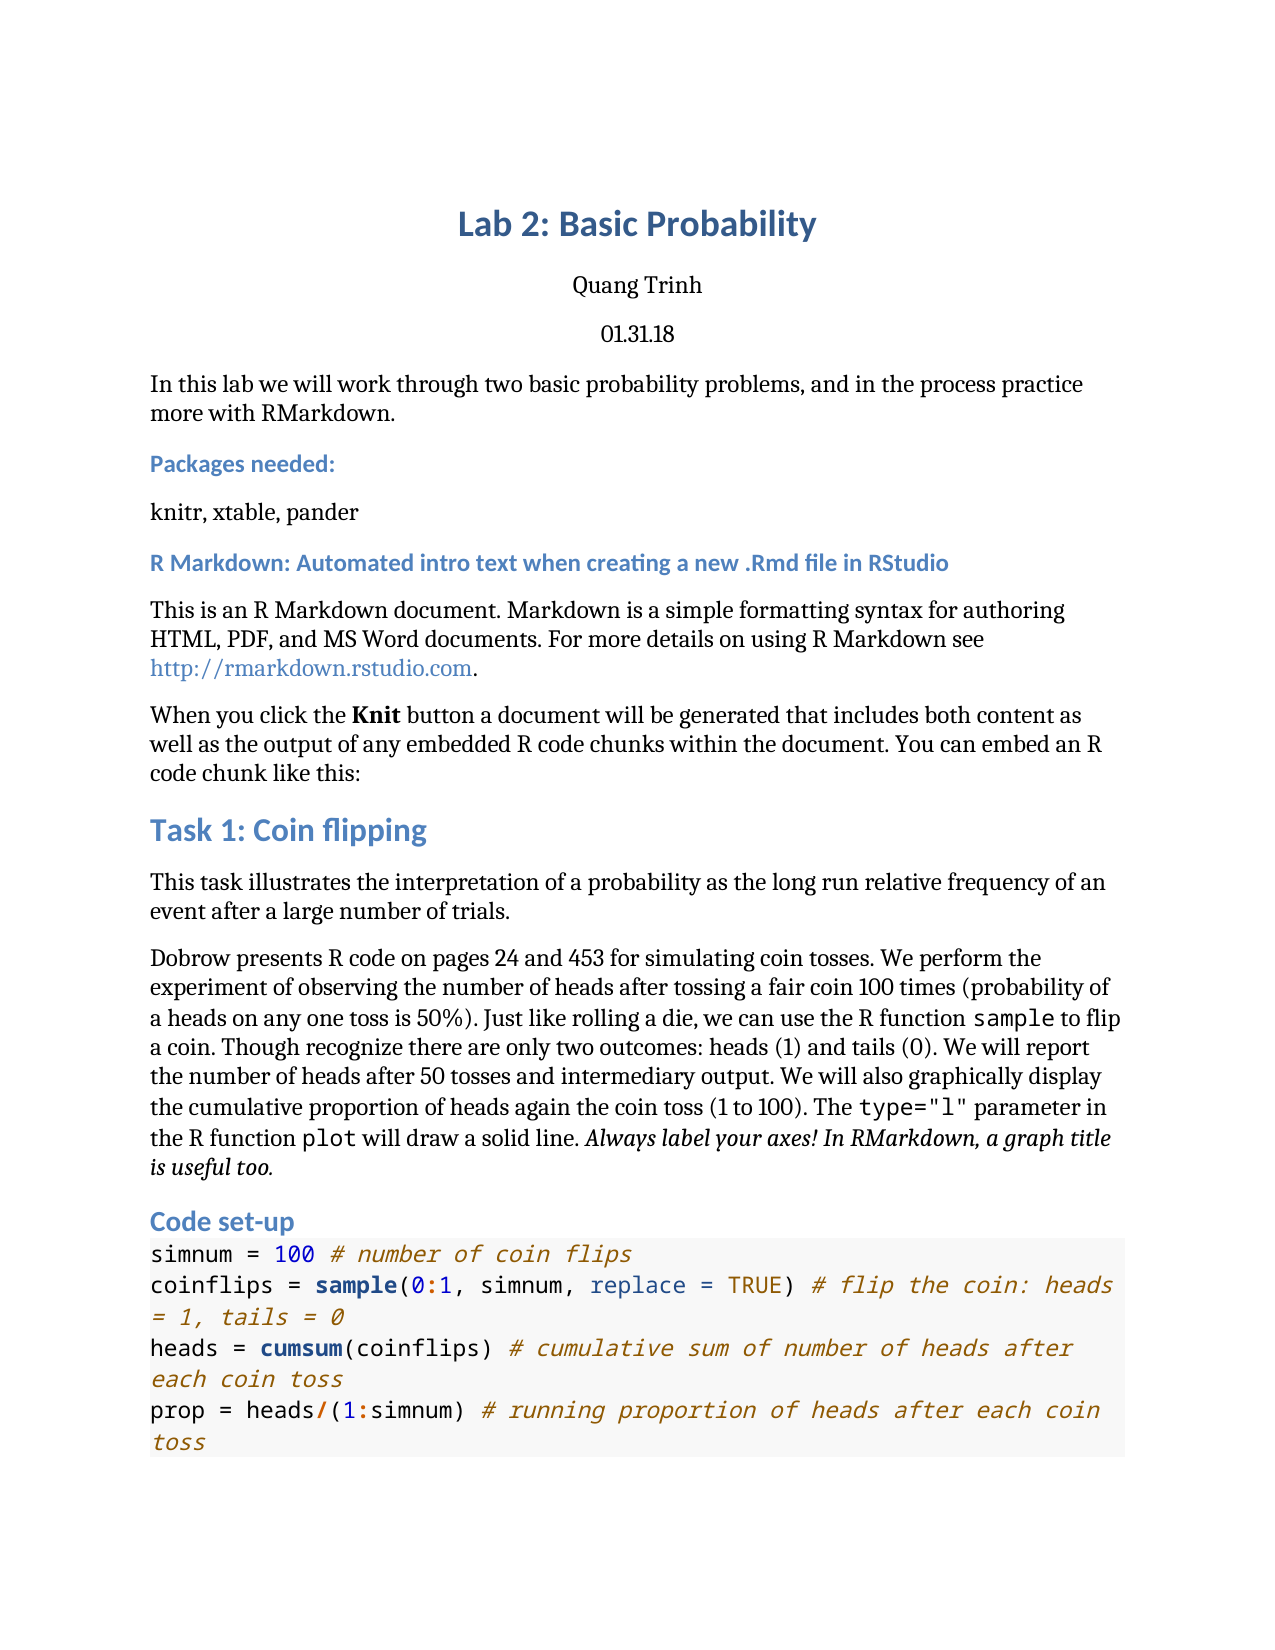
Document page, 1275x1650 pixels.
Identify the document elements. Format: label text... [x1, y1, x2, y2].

subtitle Packages needed: [150, 448, 1125, 479]
text When you click the Knit button a document will be generated that includes both content as well as the output of any embedded R code chunks within the document. You can embed an R code chunk like this: [150, 701, 1125, 788]
subtitle Task 1: Coin flipping [150, 808, 1125, 849]
title Lab 2: Basic Probability [150, 200, 1125, 246]
text This is an R Markdown document. Markdown is a simple formatting syntax for authoring HTML, PDF, and MS Word documents. For more details on using R Markdown see http://rmarkdown.rstudio.com. [150, 596, 1125, 683]
subtitle R Markdown: Automated intro text when creating a new .Rmd file in RStudio [150, 547, 1125, 578]
text knitr, xtable, pander [150, 498, 1125, 526]
text In this lab we will work through two basic probability problems, and in the process practice more with RMarkdown. [150, 370, 1125, 427]
text Quang Trinh [150, 271, 1125, 299]
text Dobrow presents R code on pages 24 and 453 for simulating coin tosses. We perform the experiment of observing the number of heads after tossing a fair coin 100 times (probability of a heads on any one toss is 50%). Just like rolling a die, we can use the R function sample to flip a coin. Though recognize there are only two outcomes: heads (1) and tails (0). We will report the number of heads after 50 tosses and intermediary output. We will also graphically display the cumulative proportion of heads again the coin toss (1 to 100). The type="l" parameter in the R function plot will draw a solid line. Always label your axes! In RMarkdown, a graph title is useful too. [150, 944, 1125, 1182]
subtitle Code set-up [150, 1203, 1125, 1238]
text This task illustrates the interpretation of a probability as the long run relative frequency of an event after a large number of trials. [150, 868, 1125, 926]
text 01.31.18 [150, 320, 1125, 349]
